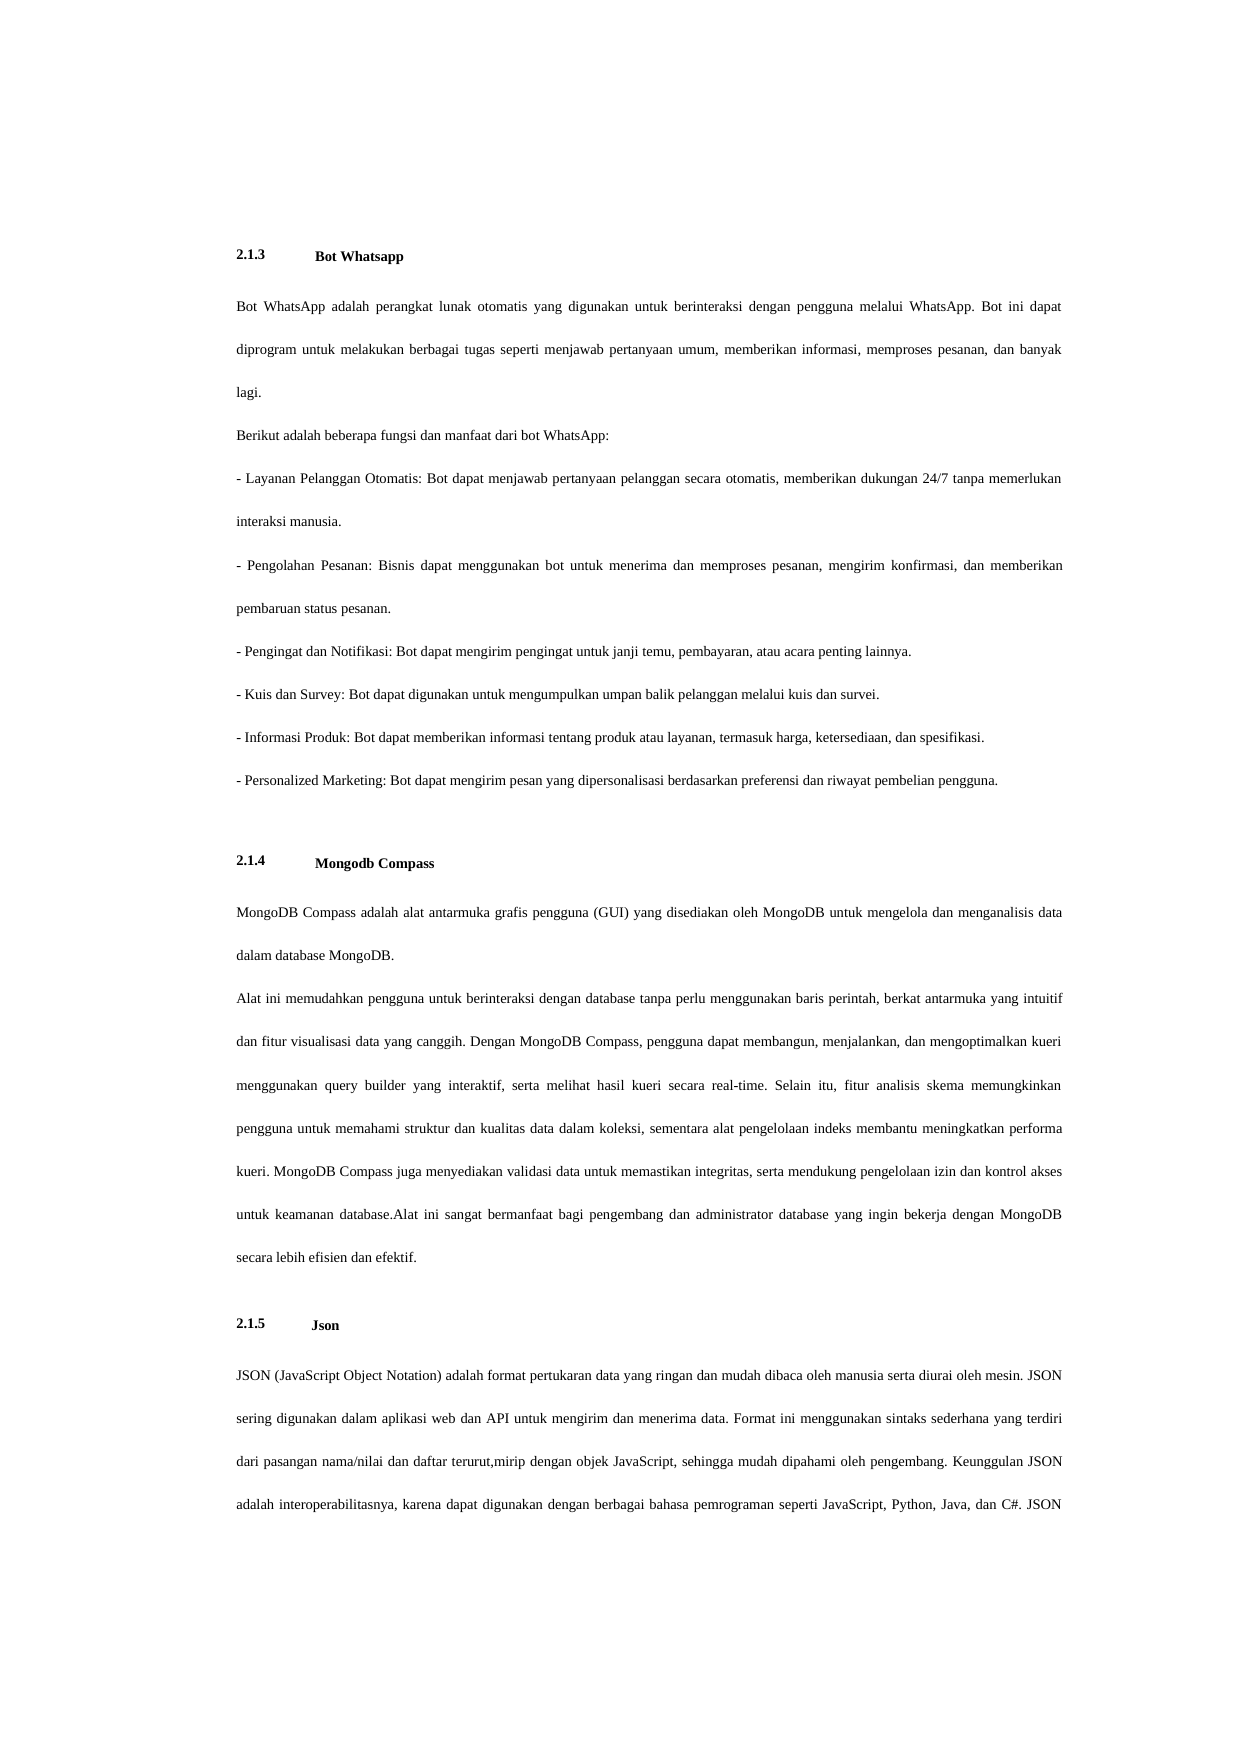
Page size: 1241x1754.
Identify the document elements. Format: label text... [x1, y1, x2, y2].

text Berikut adalah beberapa fungsi dan manfaat dari bot WhatsApp: [236, 415, 1063, 444]
text - Pengolahan Pesanan: Bisnis dapat menggunakan bot untuk menerima dan memproses pesanan, mengirim konfirmasi, dan memberikan pembaruan status pesanan. [236, 544, 1063, 616]
text - Informasi Produk: Bot dapat memberikan informasi tentang produk atau layanan, termasuk harga, ketersediaan, dan spesifikasi. [236, 717, 1063, 746]
text - Personalized Marketing: Bot dapat mengirim pesan yang dipersonalisasi berdasarkan preferensi dan riwayat pembelian pengguna. [236, 760, 1063, 789]
subtitle Bot Whatsapp [236, 236, 1063, 265]
subtitle Mongodb Compass [236, 842, 1063, 871]
subtitle Json [236, 1305, 1063, 1334]
text - Pengingat dan Notifikasi: Bot dapat mengirim pengingat untuk janji temu, pembayaran, atau acara penting lainnya. [236, 631, 1063, 659]
text Alat ini memudahkan pengguna untuk berinteraksi dengan database tanpa perlu menggunakan baris perintah, berkat antarmuka yang intuitif dan fitur visualisasi data yang canggih. Dengan MongoDB Compass, pengguna dapat membangun, menjalankan, dan mengoptimalkan kueri menggunakan query builder yang interaktif, serta melihat hasil kueri secara real-time. Selain itu, fitur analisis skema memungkinkan pengguna untuk memahami struktur dan kualitas data dalam koleksi, sementara alat pengelolaan indeks membantu meningkatkan performa kueri. MongoDB Compass juga menyediakan validasi data untuk memastikan integritas, serta mendukung pengelolaan izin dan kontrol akses untuk keamanan database.Alat ini sangat bermanfaat bagi pengembang dan administrator database yang ingin bekerja dengan MongoDB secara lebih efisien dan efektif. [236, 978, 1063, 1266]
text Bot WhatsApp adalah perangkat lunak otomatis yang digunakan untuk berinteraksi dengan pengguna melalui WhatsApp. Bot ini dapat diprogram untuk melakukan berbagai tugas seperti menjawab pertanyaan umum, memberikan informasi, memproses pesanan, dan banyak lagi. [236, 286, 1063, 401]
text - Layanan Pelanggan Otomatis: Bot dapat menjawab pertanyaan pelanggan secara otomatis, memberikan dukungan 24/7 tanpa memerlukan interaksi manusia. [236, 458, 1063, 530]
text MongoDB Compass adalah alat antarmuka grafis pengguna (GUI) yang disediakan oleh MongoDB untuk mengelola dan menganalisis data dalam database MongoDB. [236, 892, 1063, 964]
text - Kuis dan Survey: Bot dapat digunakan untuk mengumpulkan umpan balik pelanggan melalui kuis dan survei. [236, 674, 1063, 702]
